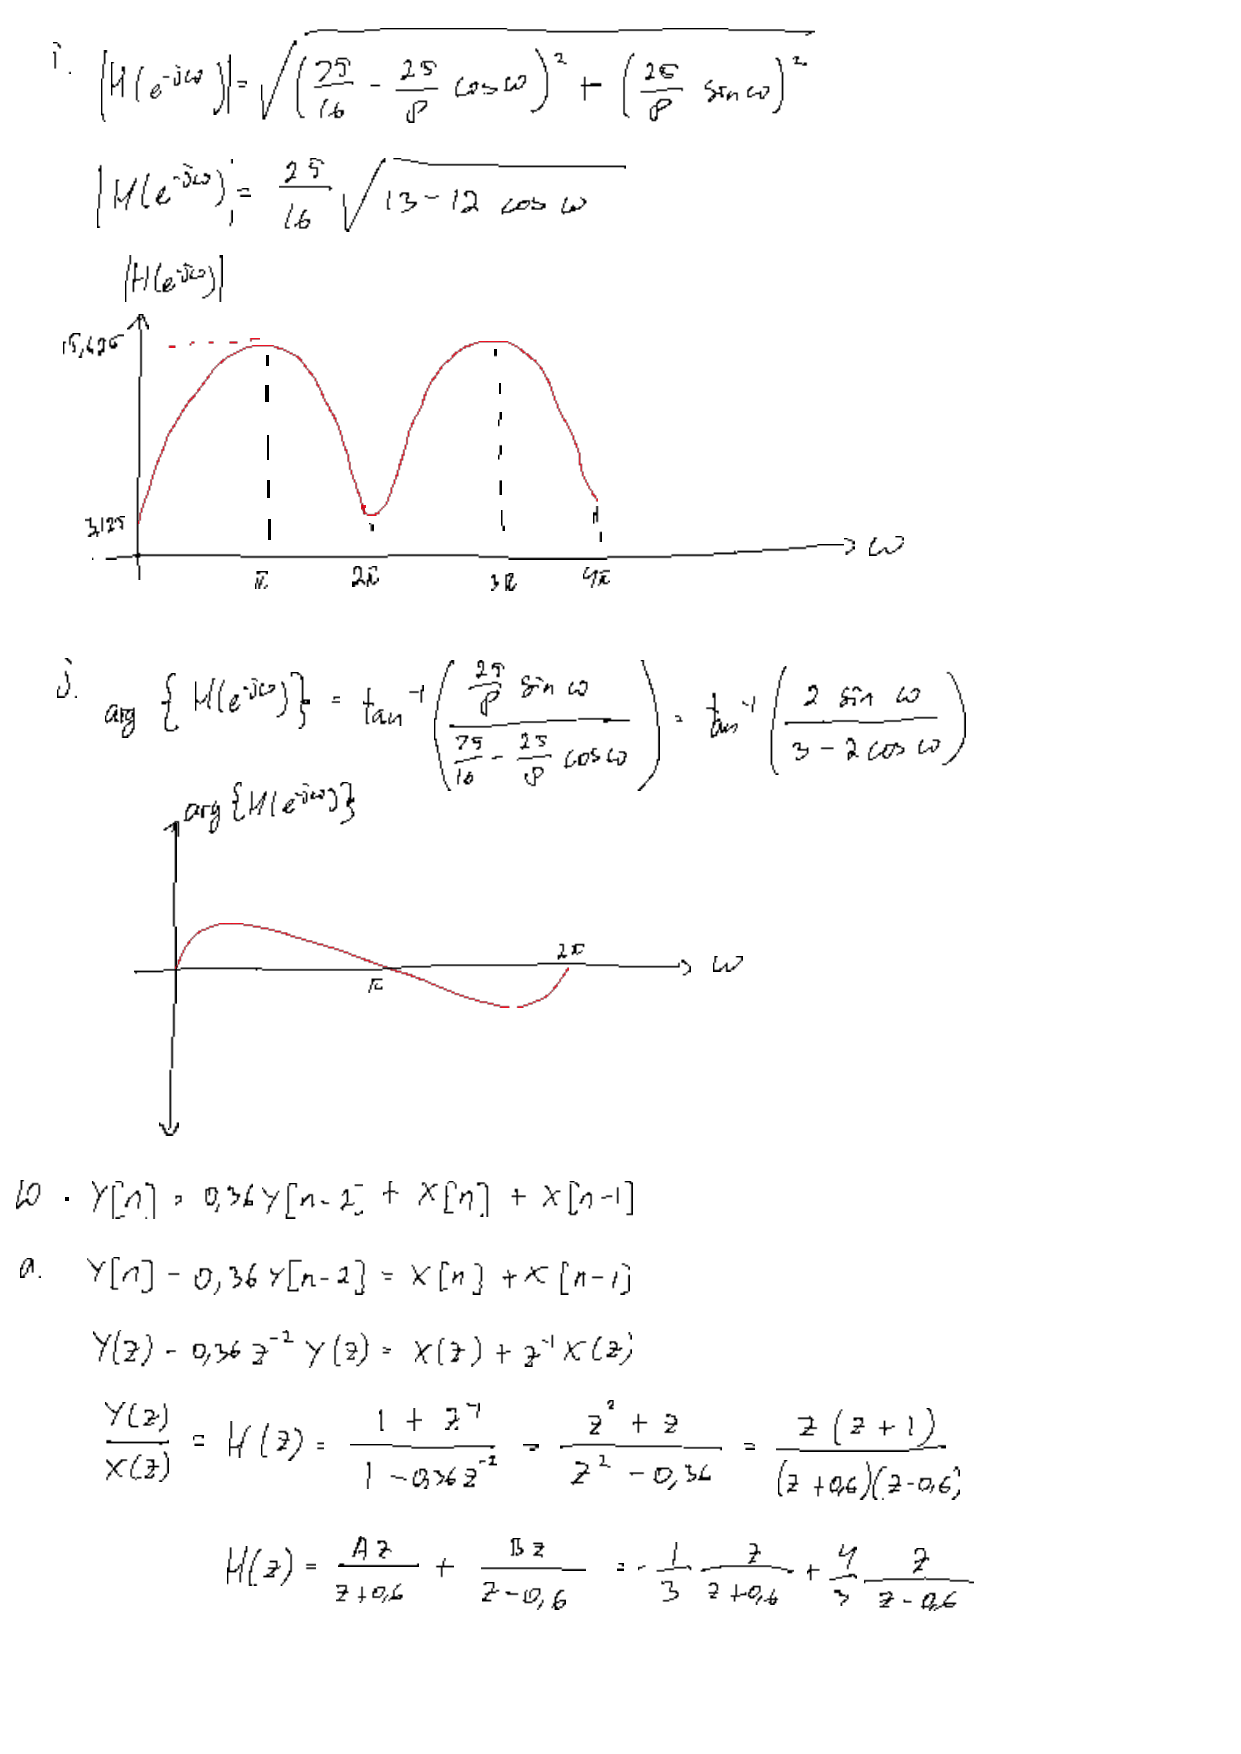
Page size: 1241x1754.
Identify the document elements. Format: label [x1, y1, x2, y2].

picture [87, 1257, 630, 1295]
picture [864, 1548, 974, 1611]
picture [193, 1435, 204, 1446]
picture [261, 28, 815, 123]
picture [523, 1444, 539, 1451]
picture [350, 1444, 497, 1489]
picture [383, 1181, 633, 1217]
picture [16, 1180, 42, 1211]
picture [617, 1563, 624, 1571]
picture [85, 516, 125, 537]
picture [807, 1544, 857, 1606]
picture [92, 314, 855, 580]
picture [101, 50, 247, 122]
picture [255, 571, 268, 589]
picture [93, 1330, 391, 1368]
picture [105, 672, 340, 738]
picture [560, 1400, 722, 1490]
picture [744, 1443, 755, 1450]
picture [279, 158, 626, 232]
picture [869, 536, 904, 556]
picture [776, 1408, 946, 1452]
picture [352, 566, 379, 587]
picture [105, 1402, 169, 1482]
picture [92, 1181, 253, 1219]
picture [262, 1183, 363, 1219]
picture [227, 1546, 316, 1586]
picture [481, 1538, 586, 1571]
picture [261, 1423, 324, 1461]
picture [778, 1460, 960, 1500]
picture [363, 685, 424, 726]
picture [713, 956, 743, 972]
picture [445, 1400, 480, 1430]
picture [125, 255, 223, 302]
picture [57, 658, 77, 698]
picture [415, 1332, 632, 1367]
picture [336, 1536, 454, 1603]
picture [53, 42, 71, 74]
picture [491, 573, 517, 591]
picture [229, 1421, 251, 1458]
picture [97, 159, 233, 228]
picture [379, 1408, 422, 1431]
picture [482, 1582, 566, 1610]
picture [63, 333, 124, 358]
picture [583, 567, 610, 588]
picture [675, 666, 966, 775]
picture [20, 1258, 41, 1278]
picture [638, 1542, 794, 1605]
picture [237, 188, 251, 197]
picture [134, 660, 691, 1136]
